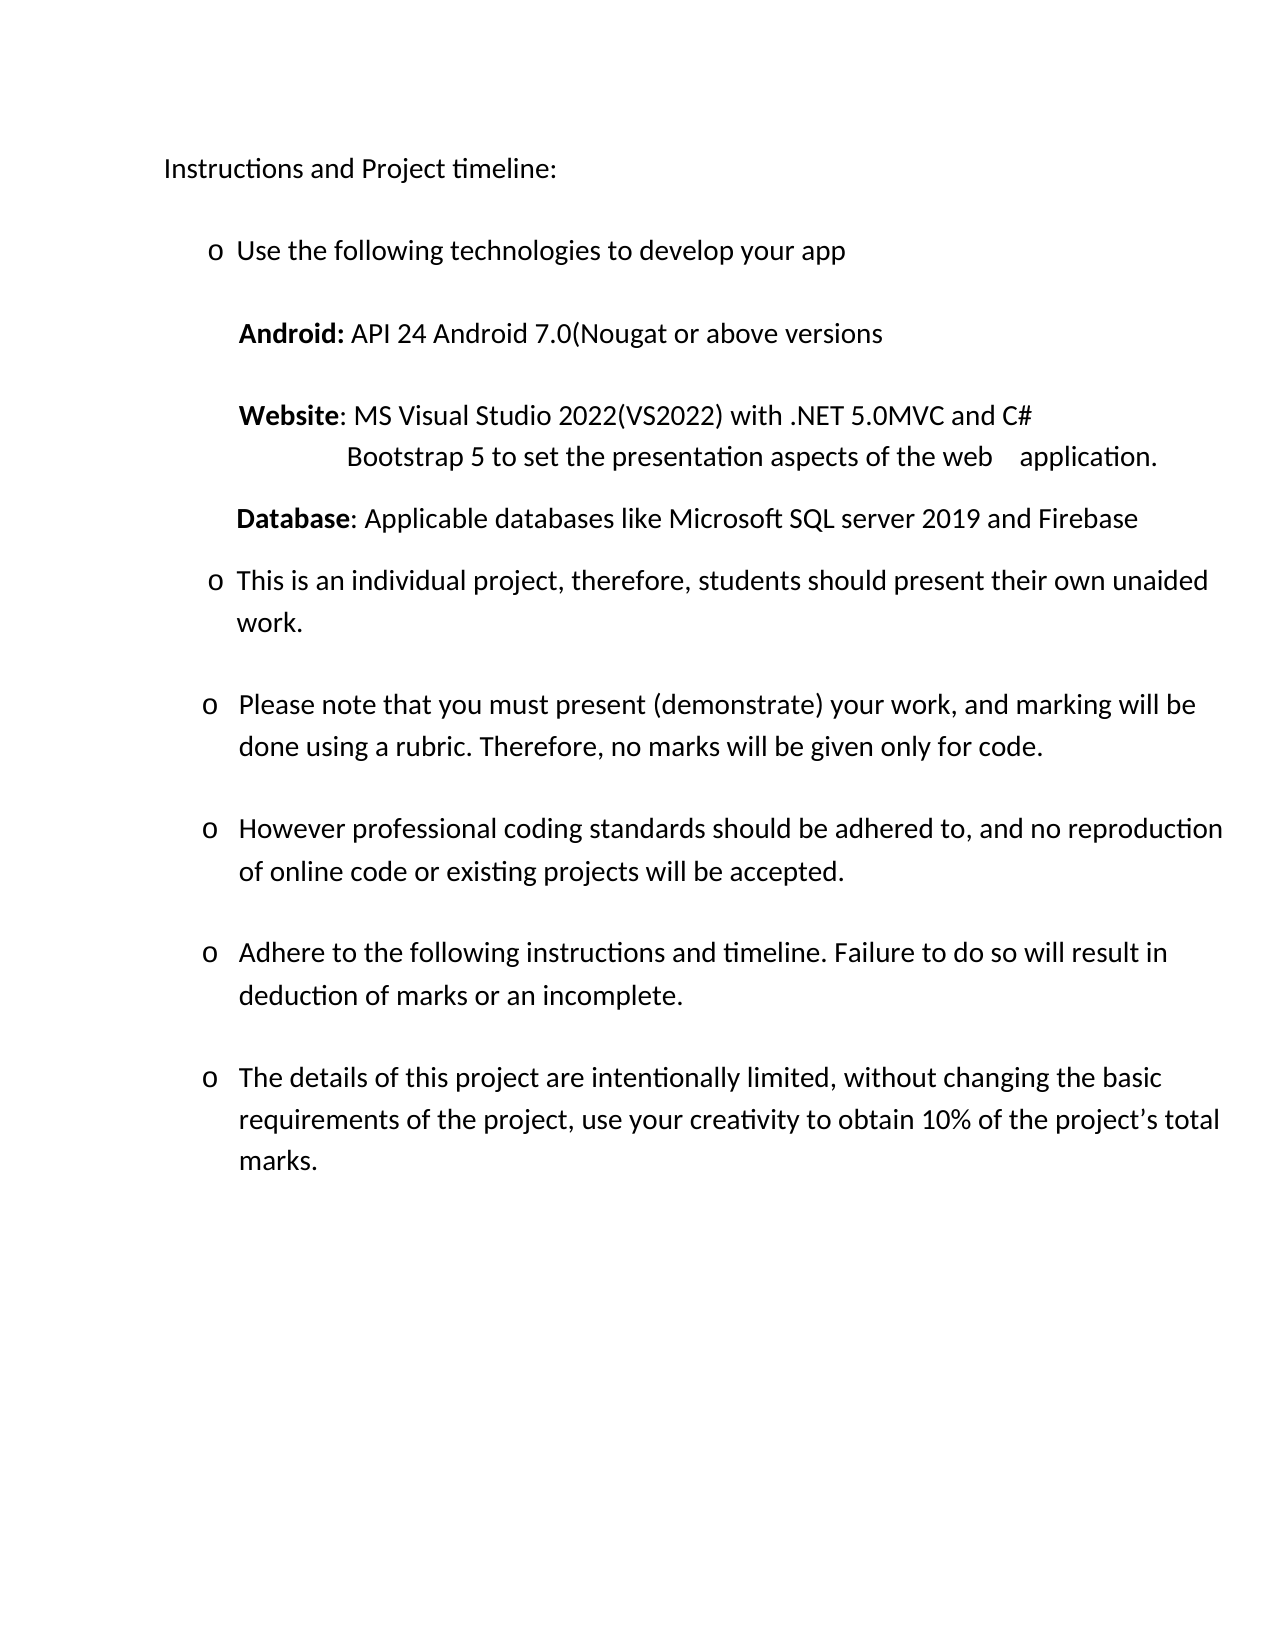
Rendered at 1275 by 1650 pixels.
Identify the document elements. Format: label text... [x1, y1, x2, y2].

list Website: MS Visual Studio 2022(VS2022) with .NET 5.0MVC and C# [164, 397, 1226, 433]
list Use the following technologies to develop your app [207, 232, 1226, 269]
list Please note that you must present (demonstrate) your work, and marking will be done using a rubric. Therefore, no marks will be given only for code. [201, 686, 1226, 764]
list The details of this project are intentionally limited, without changing the basic requirements of the project, use your creativity to obtain 10% of the project’s total marks. [201, 1059, 1226, 1178]
list However professional coding standards should be adhered to, and no reproduction of online code or existing projects will be accepted. [201, 810, 1226, 888]
list This is an individual project, therefore, students should present their own unaided work. [207, 562, 1226, 640]
list Adhere to the following instructions and timeline. Failure to do so will result in deduction of marks or an incomplete. [201, 934, 1226, 1013]
list Bootstrap 5 to set the presentation aspects of the web application. [340, 438, 1226, 474]
list Android: API 24 Android 7.0(Nougat or above versions [164, 315, 1226, 351]
list Instructions and Project timeline: [164, 150, 1226, 186]
text Database: Applicable databases like Microsoft SQL server 2019 and Firebase [236, 500, 1226, 536]
